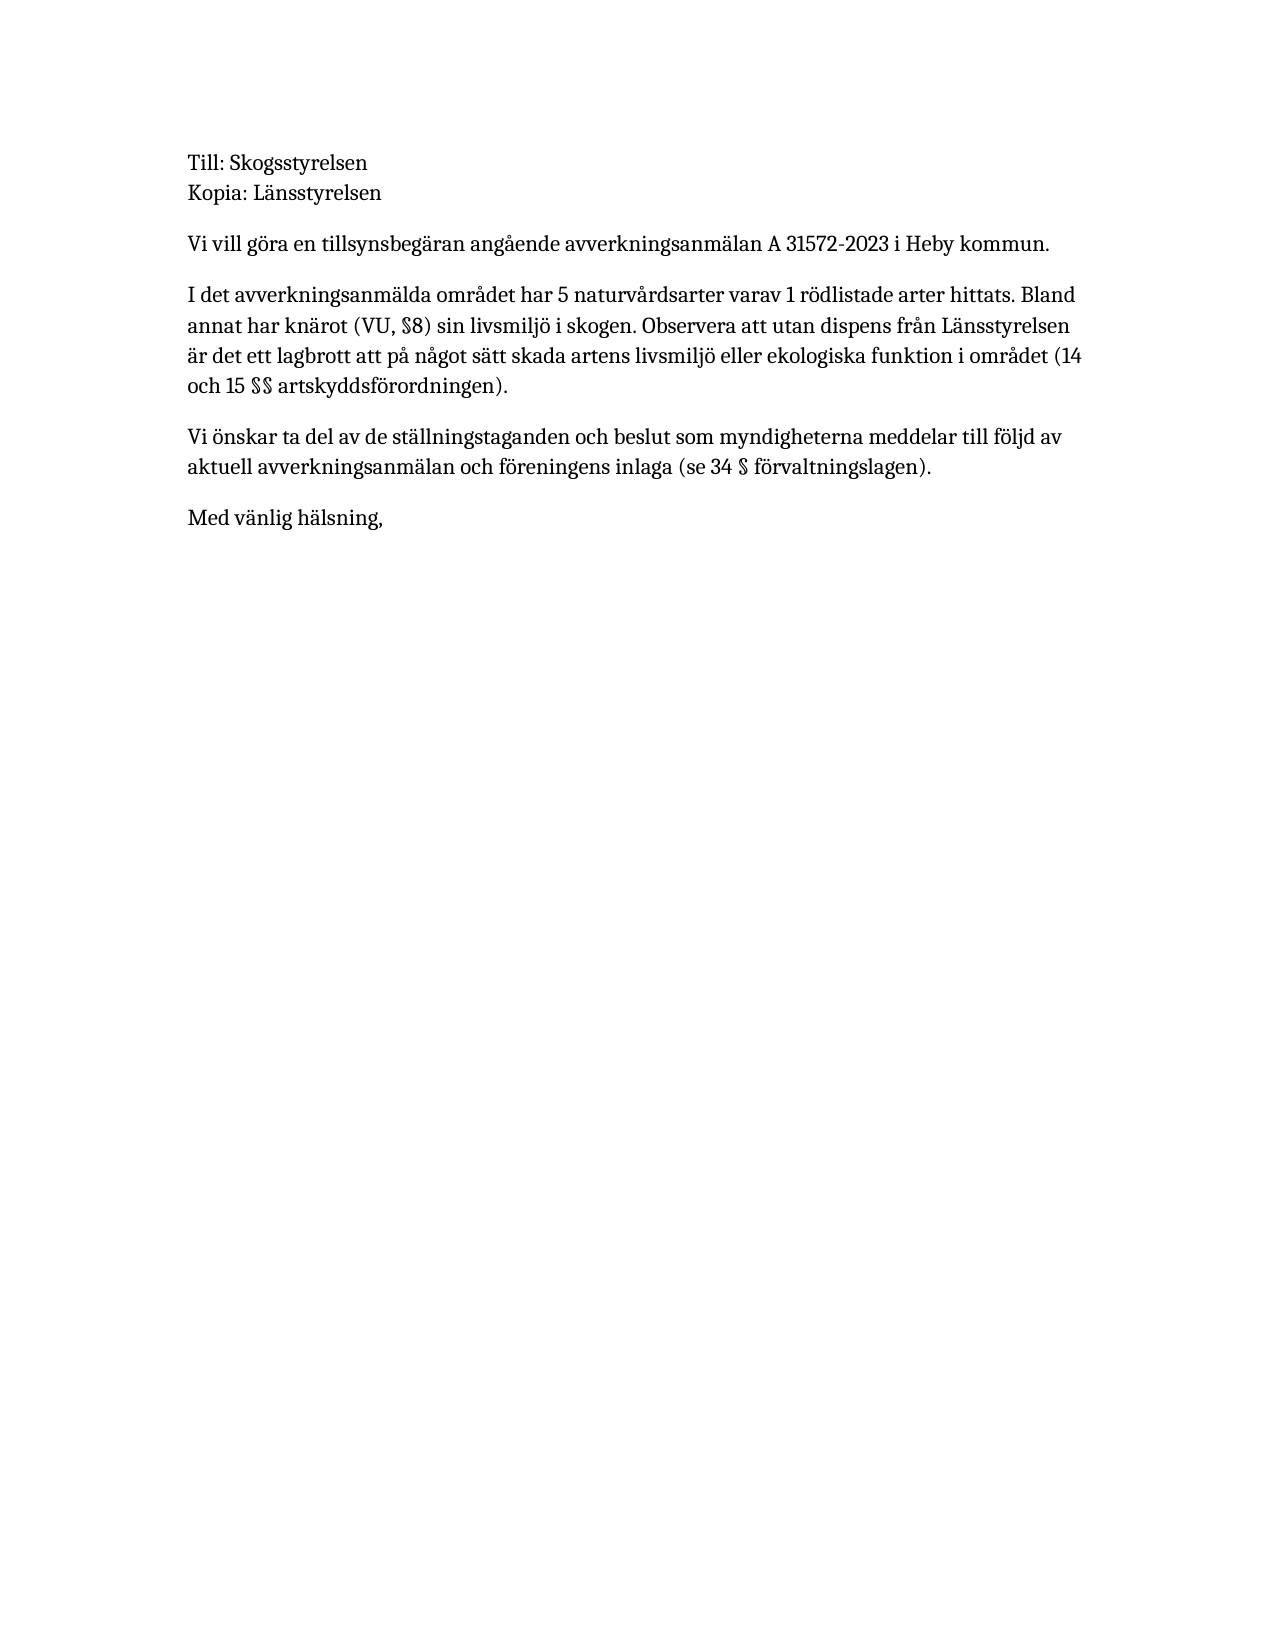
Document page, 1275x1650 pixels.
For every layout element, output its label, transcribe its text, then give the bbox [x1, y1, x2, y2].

text I det avverkningsanmälda området har 5 naturvårdsarter varav 1 rödlistade arter hittats. Bland annat har knärot (VU, §8) sin livsmiljö i skogen. Observera att utan dispens från Länsstyrelsen är det ett lagbrott att på något sätt skada artens livsmiljö eller ekologiska funktion i området (14 och 15 §§ artskyddsförordningen). [187, 282, 1087, 399]
text Till: Skogsstyrelsen Kopia: Länsstyrelsen [187, 150, 1087, 207]
text Vi vill göra en tillsynsbegäran angående avverkningsanmälan A 31572-2023 i Heby kommun. [187, 231, 1087, 258]
text Med vänlig hälsning, [187, 505, 1087, 562]
text Vi önskar ta del av de ställningstaganden och beslut som myndigheterna meddelar till följd av aktuell avverkningsanmälan och föreningens inlaga (se 34 § förvaltningslagen). [187, 424, 1087, 481]
